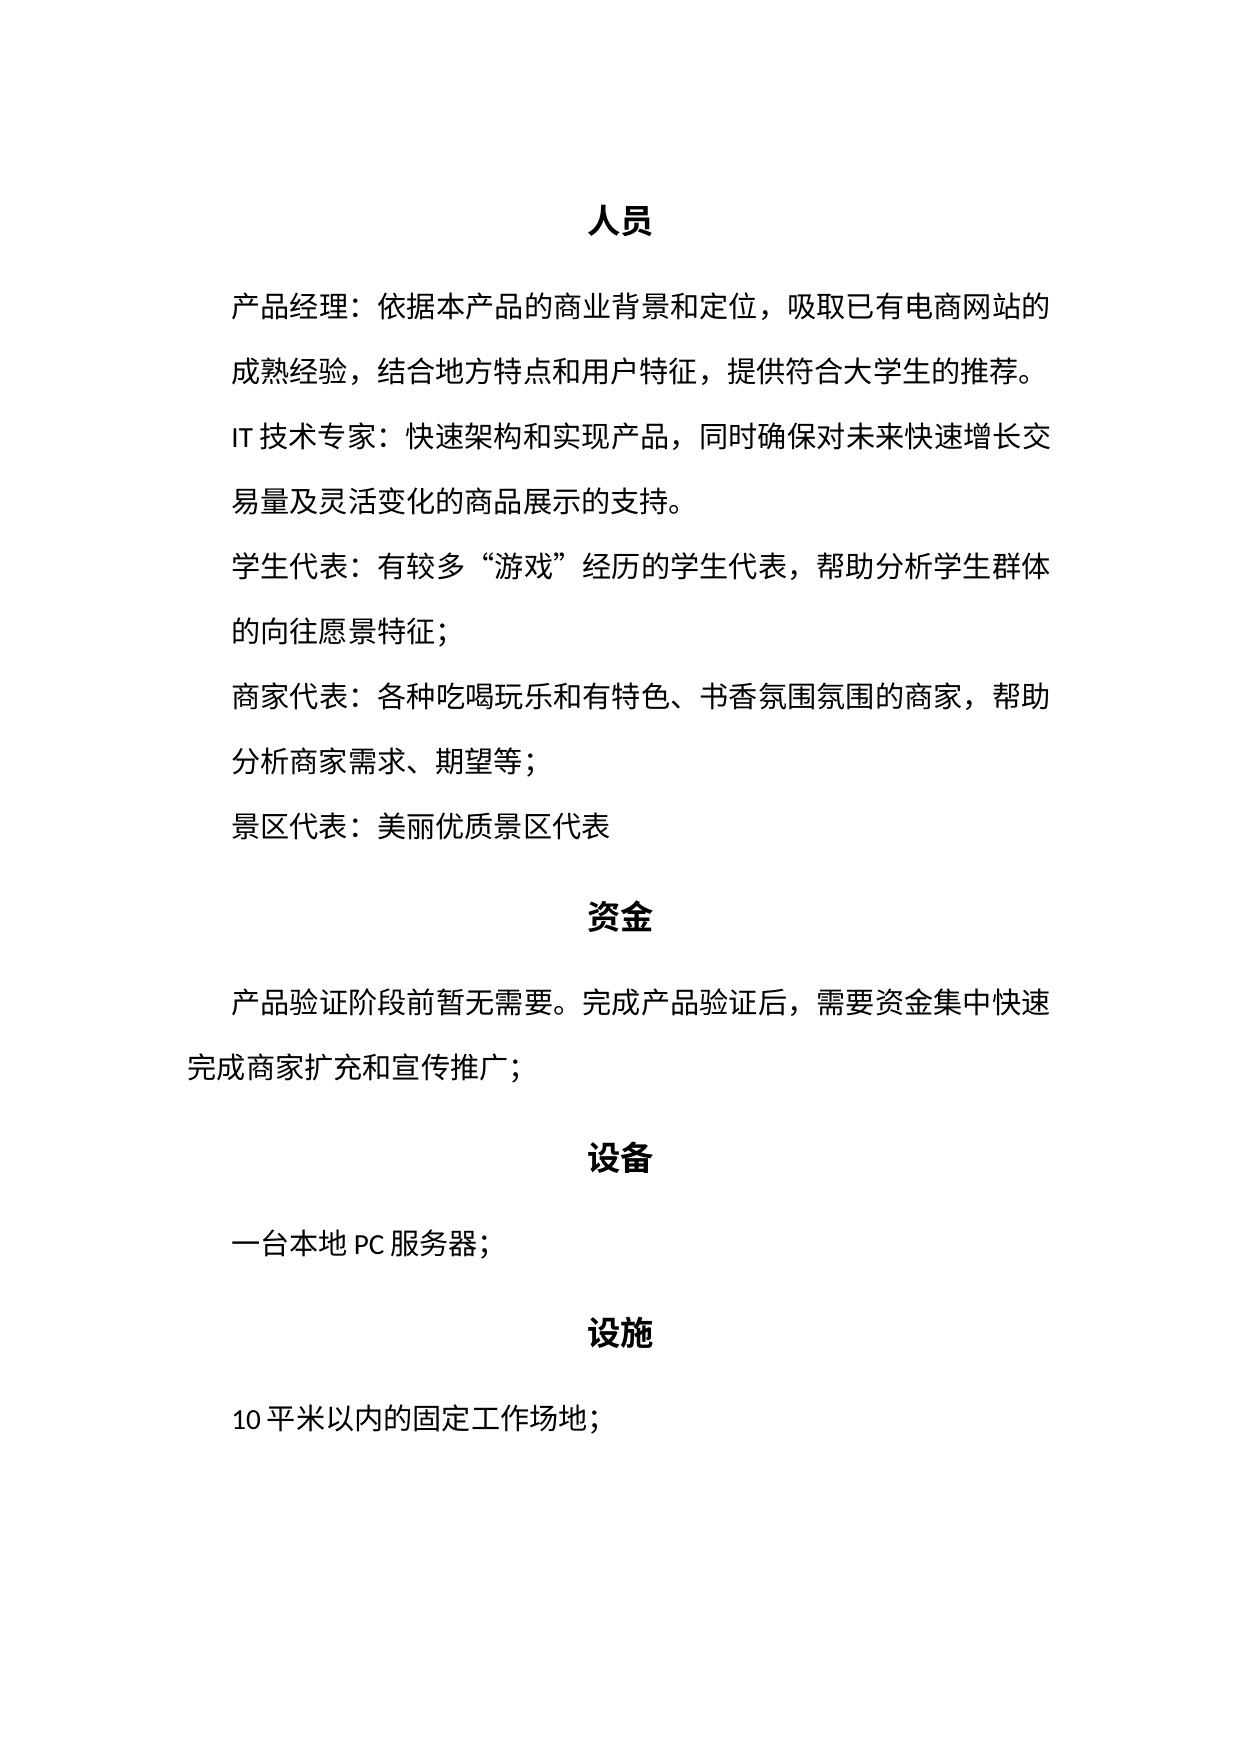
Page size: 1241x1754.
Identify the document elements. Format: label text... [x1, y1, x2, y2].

subtitle 设施 [187, 1299, 1053, 1364]
text 学生代表：有较多“游戏”经历的学生代表，帮助分析学生群体的向往愿景特征； [231, 533, 1053, 663]
text 产品经理：依据本产品的商业背景和定位，吸取已有电商网站的成熟经验，结合地方特点和用户特征，提供符合大学生的推荐。 [231, 273, 1053, 403]
subtitle 人员 [187, 187, 1053, 252]
text 景区代表：美丽优质景区代表 [231, 793, 1053, 858]
text 10平米以内的固定工作场地； [187, 1384, 1053, 1449]
text 一台本地PC服务器； [187, 1209, 1053, 1274]
subtitle 设备 [187, 1123, 1053, 1188]
text 商家代表：各种吃喝玩乐和有特色、书香氛围氛围的商家，帮助分析商家需求、期望等； [231, 663, 1053, 793]
text 产品验证阶段前暂无需要。完成产品验证后，需要资金集中快速完成商家扩充和宣传推广； [187, 968, 1053, 1098]
subtitle 资金 [187, 883, 1053, 948]
text IT技术专家：快速架构和实现产品，同时确保对未来快速增长交易量及灵活变化的商品展示的支持。 [231, 403, 1053, 533]
